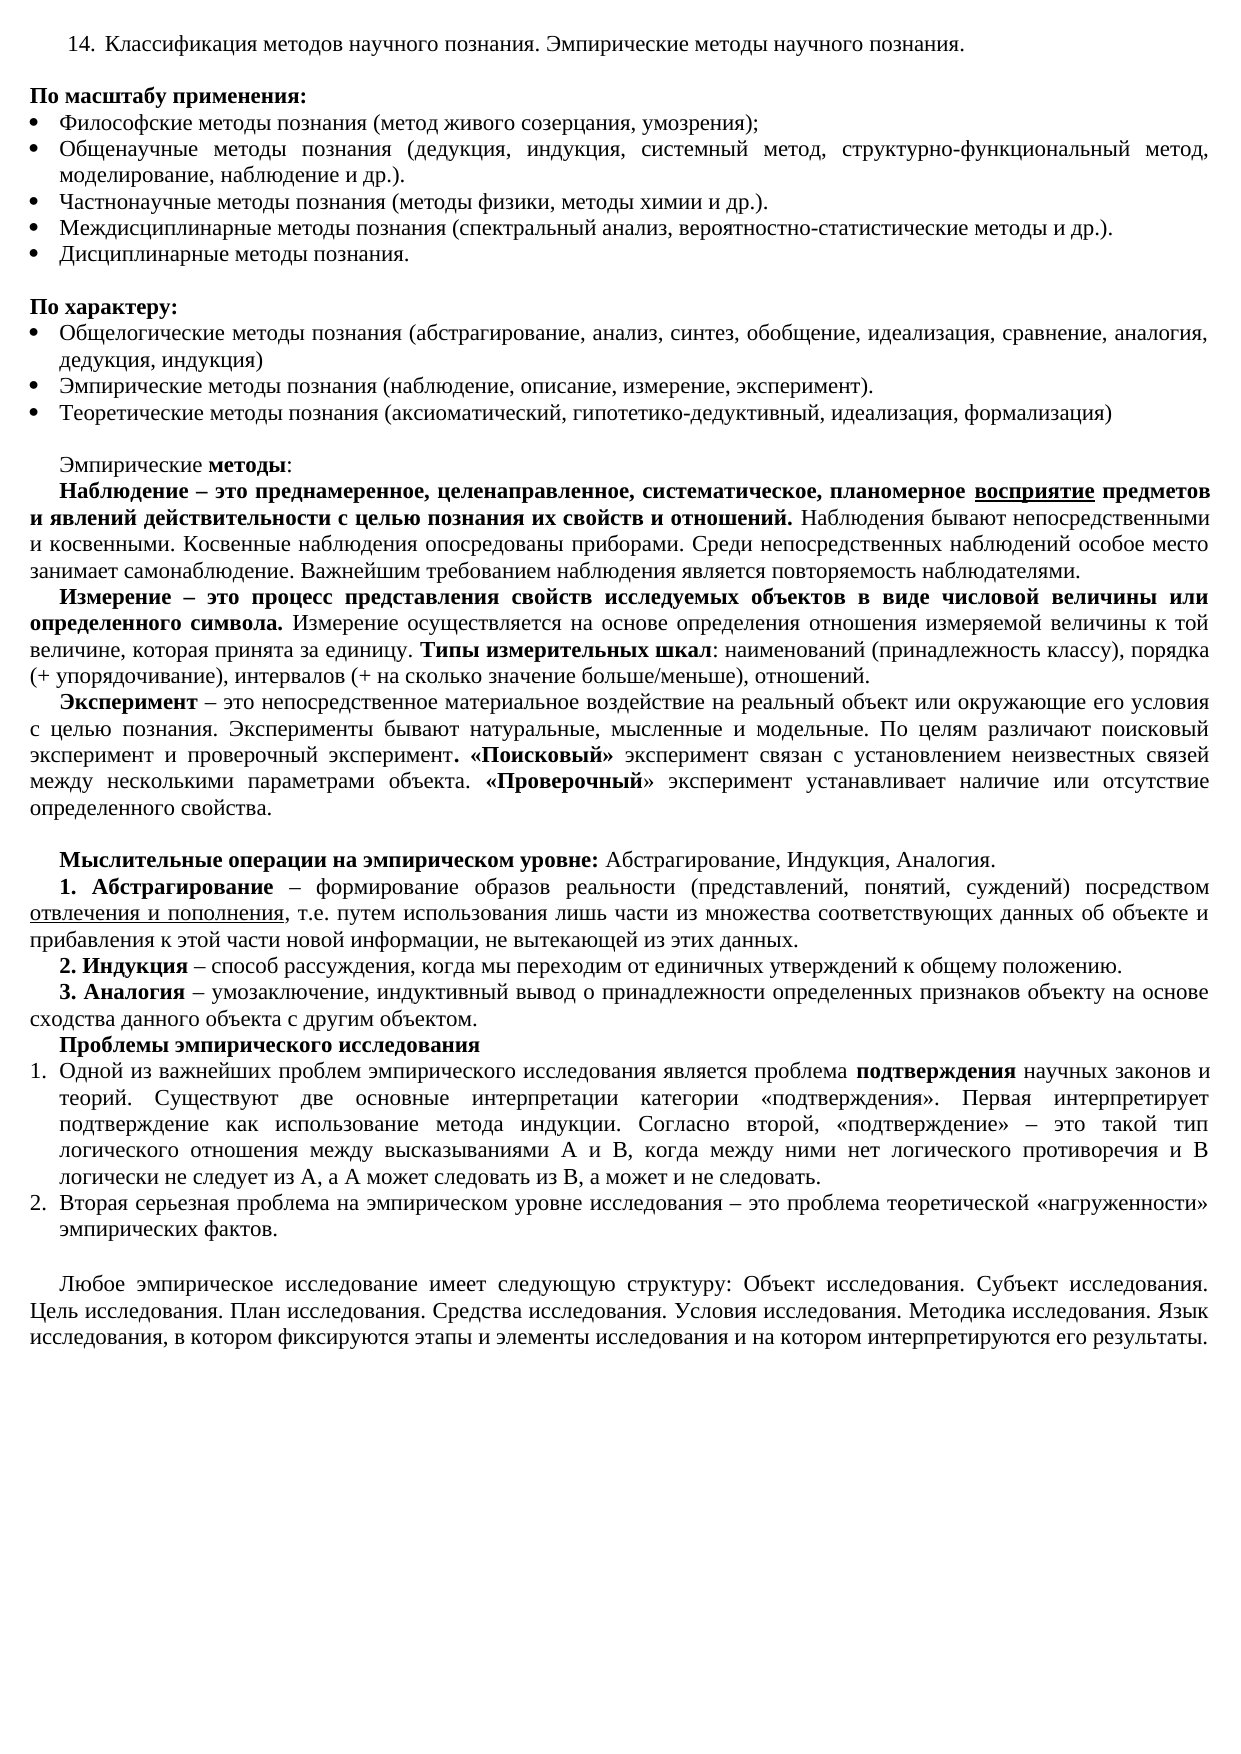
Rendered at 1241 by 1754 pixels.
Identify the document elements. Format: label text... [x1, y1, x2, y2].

text Измерение – это процесс представления свойств исследуемых объектов в виде числовой величины или определенного символа. Измерение осуществляется на основе определения отношения измеряемой величины к той величине, которая принята за единицу. Типы измерительных шкал: наименований (принадлежность классу), порядка (+ упорядочивание), интервалов (+ на сколько значение больше/меньше), отношений. [29, 583, 1211, 688]
list Теоретические методы познания (аксиоматический, гипотетико-дедуктивный, идеализация, формализация) [29, 398, 1211, 425]
list Эмпирические методы познания (наблюдение, описание, измерение, эксперимент). [29, 372, 1211, 398]
text Эмпирические методы: [29, 451, 1211, 478]
text Наблюдение – это преднамеренное, целенаправленное, систематическое, планомерное восприятие предметов и явлений действительности с целью познания их свойств и отношений. Наблюдения бывают непосредственными и косвенными. Косвенные наблюдения опосредованы приборами. Среди непосредственных наблюдений особое место занимает самонаблюдение. Важнейшим требованием наблюдения является повторяемость наблюдателями. [29, 478, 1211, 583]
list Междисциплинарные методы познания (спектральный анализ, вероятностно-статистические методы и др.). [29, 214, 1211, 240]
list Общенаучные методы познания (дедукция, индукция, системный метод, структурно-функциональный метод, моделирование, наблюдение и др.). [29, 135, 1211, 188]
text Проблемы эмпирического исследования [29, 1031, 1211, 1057]
list Одной из важнейших проблем эмпирического исследования является проблема подтверждения научных законов и теорий. Существуют две основные интерпретации категории «подтверждения». Первая интерпретирует подтверждение как использование метода индукции. Согласно второй, «подтверждение» – это такой тип логического отношения между высказываниями А и В, когда между ними нет логического противоречия и В логически не следует из А, а А может следовать из В, а может и не следовать. [29, 1057, 1211, 1189]
subtitle Классификация методов научного познания. Эмпирические методы научного познания. [67, 29, 1211, 56]
text Мыслительные операции на эмпирическом уровне: Абстрагирование, Индукция, Аналогия. [29, 847, 1211, 873]
text По масштабу применения: [29, 82, 1211, 109]
text Эксперимент – это непосредственное материальное воздействие на реальный объект или окружающие его условия с целью познания. Эксперименты бывают натуральные, мысленные и модельные. По целям различают поисковый эксперимент и проверочный эксперимент. «Поисковый» эксперимент связан с установлением неизвестных связей между несколькими параметрами объекта. «Проверочный» эксперимент устанавливает наличие или отсутствие определенного свойства. [29, 688, 1211, 820]
text 1. Абстрагирование – формирование образов реальности (представлений, понятий, суждений) посредством отвлечения и пополнения, т.е. путем использования лишь части из множества соответствующих данных об объекте и прибавления к этой части новой информации, не вытекающей из этих данных. [29, 873, 1211, 952]
text 3. Аналогия – умозаключение, индуктивный вывод о принадлежности определенных признаков объекту на основе сходства данного объекта с другим объектом. [29, 978, 1211, 1031]
list Философские методы познания (метод живого созерцания, умозрения); [29, 109, 1211, 135]
text По характеру: [29, 293, 1211, 319]
list Дисциплинарные методы познания. [29, 240, 1211, 267]
list Вторая серьезная проблема на эмпирическом уровне исследования – это проблема теоретической «нагруженности» эмпирических фактов. [29, 1189, 1211, 1242]
text Любое эмпирическое исследование имеет следующую структуру: Объект исследования. Субъект исследования. Цель исследования. План исследования. Средства исследования. Условия исследования. Методика исследования. Язык исследования, в котором фиксируются этапы и элементы исследования и на котором интерпретируются его результаты. [29, 1270, 1211, 1349]
text 2. Индукция – способ рассуждения, когда мы переходим от единичных утверждений к общему положению. [29, 952, 1211, 978]
list Общелогические методы познания (абстрагирование, анализ, синтез, обобщение, идеализация, сравнение, аналогия, дедукция, индукция) [29, 319, 1211, 372]
list Частнонаучные методы познания (методы физики, методы химии и др.). [29, 188, 1211, 214]
